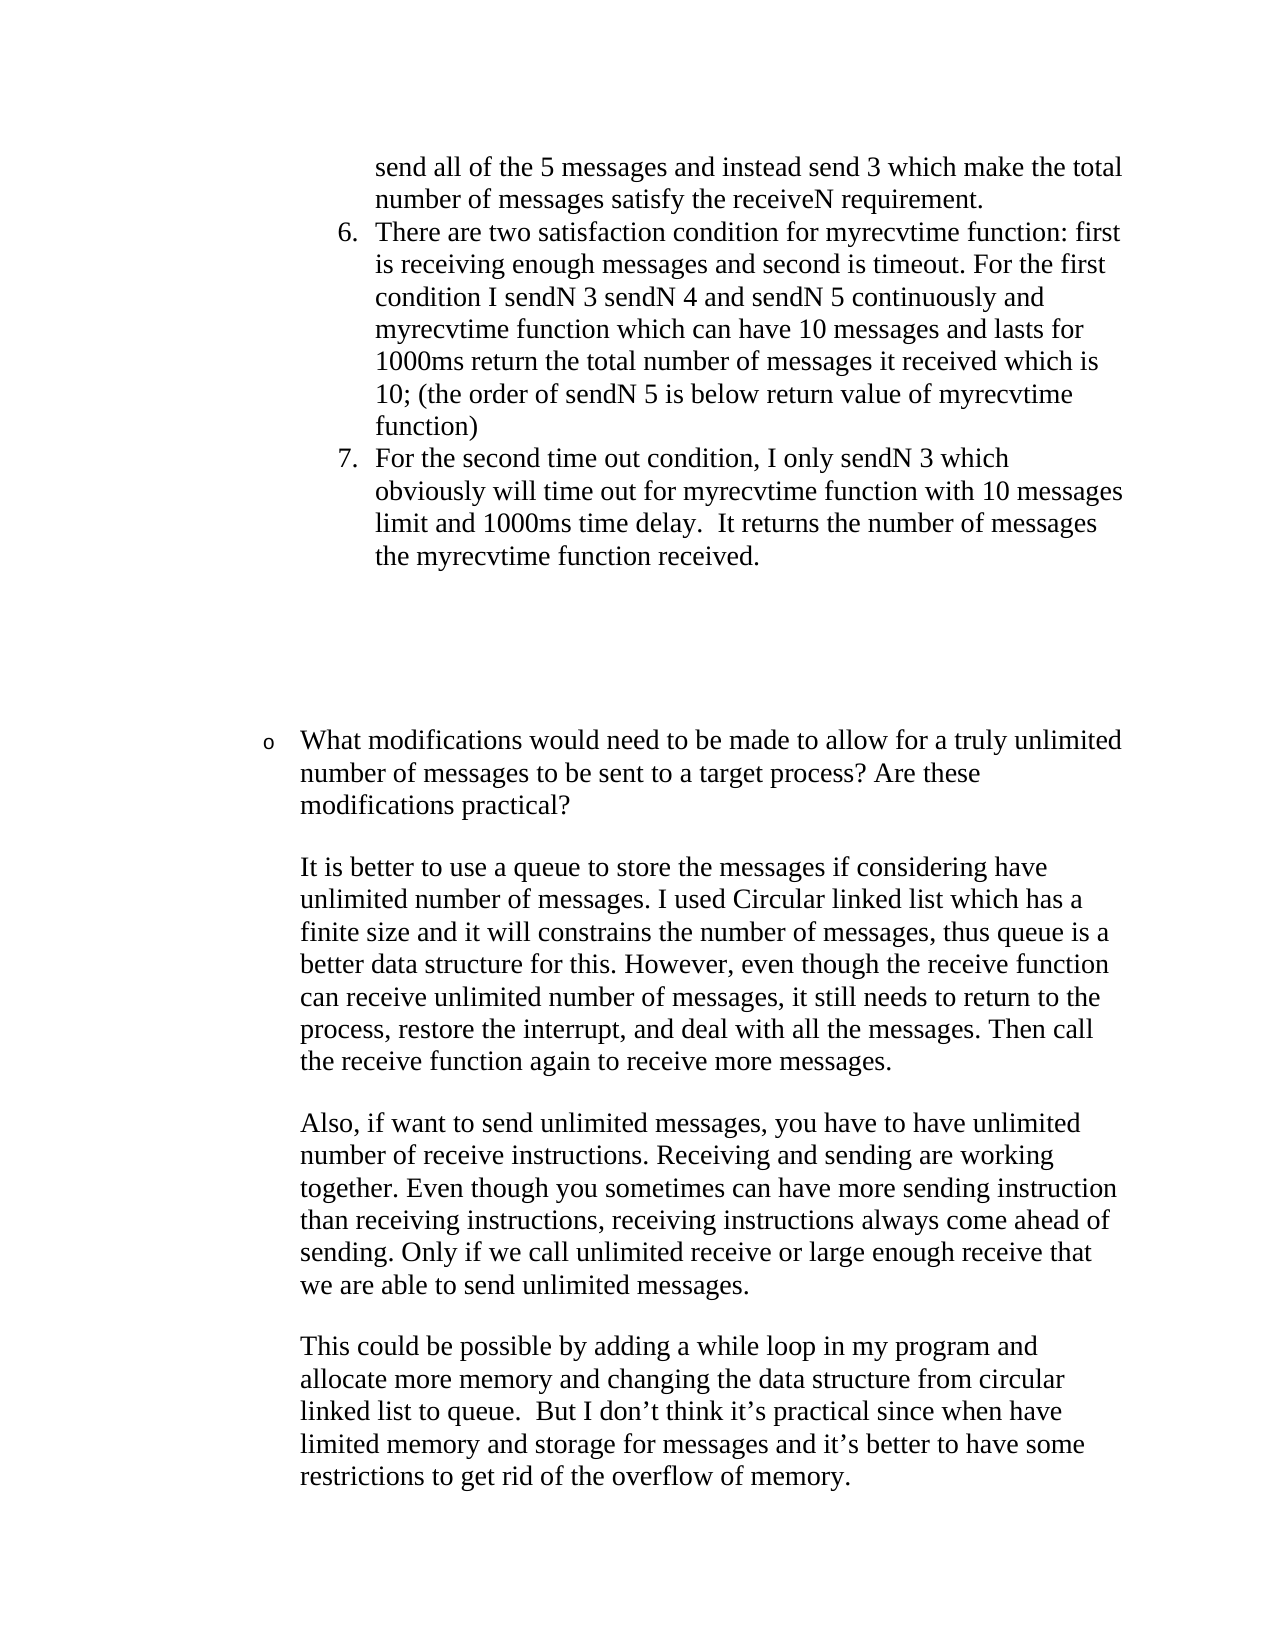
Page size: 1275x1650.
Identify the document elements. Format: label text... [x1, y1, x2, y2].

text It is better to use a queue to store the messages if considering have unlimited number of messages. I used Circular linked list which has a finite size and it will constrains the number of messages, thus queue is a better data structure for this. However, even though the receive function can receive unlimited number of messages, it still needs to return to the process, restore the interrupt, and deal with all the messages. Then call the receive function again to receive more messages. [300, 850, 1125, 1077]
list What modifications would need to be made to allow for a truly unlimited number of messages to be sent to a target process? Are these modifications practical? [262, 723, 1125, 821]
list There are two satisfaction condition for myrecvtime function: first is receiving enough messages and second is timeout. For the first condition I sendN 3 sendN 4 and sendN 5 continuously and myrecvtime function which can have 10 messages and lasts for 1000ms return the total number of messages it received which is 10; (the order of sendN 5 is below return value of myrecvtime function) [337, 215, 1125, 442]
text Also, if want to send unlimited messages, you have to have unlimited number of receive instructions. Receiving and sending are working together. Even though you sometimes can have more sending instruction than receiving instructions, receiving instructions always come ahead of sending. Only if we call unlimited receive or large enough receive that we are able to send unlimited messages. [300, 1106, 1125, 1300]
text This could be possible by adding a while loop in my program and allocate more memory and changing the data structure from circular linked list to queue. But I don’t think it’s practical since when have limited memory and storage for messages and it’s better to have some restrictions to get rid of the overflow of memory. [300, 1329, 1125, 1491]
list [337, 150, 1125, 215]
list For the second time out condition, I only sendN 3 which obviously will time out for myrecvtime function with 10 messages limit and 1000ms time delay. It returns the number of messages the myrecvtime function received. [337, 442, 1125, 571]
